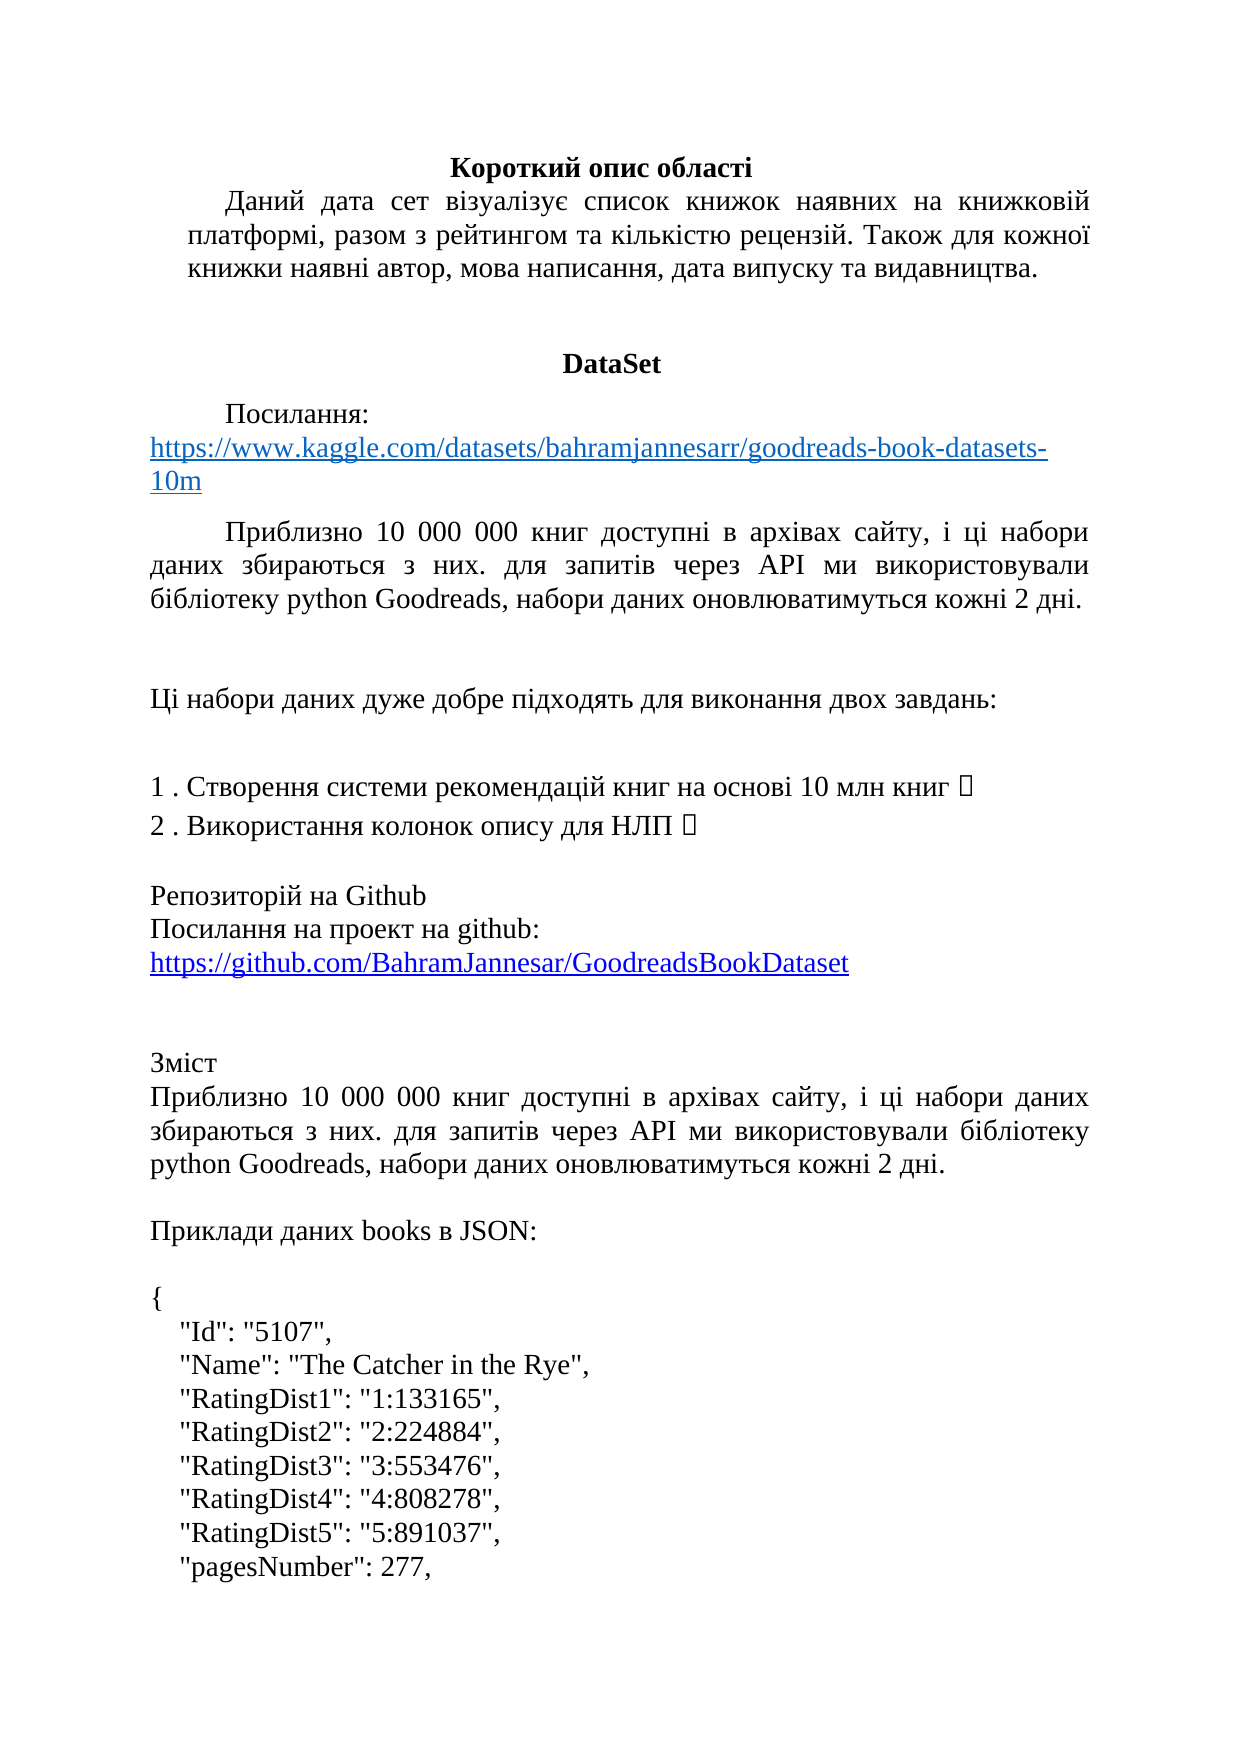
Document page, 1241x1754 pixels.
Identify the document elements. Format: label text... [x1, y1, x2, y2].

text "RatingDist2": "2:224884", [150, 1414, 1090, 1448]
text { [150, 1280, 1090, 1314]
text "RatingDist5": "5:891037", [150, 1515, 1090, 1549]
text Посилання на проект на github: https://github.com/BahramJannesar/GoodreadsBookDataset [150, 911, 1090, 978]
text "RatingDist4": "4:808278", [150, 1482, 1090, 1515]
text 2 . Використання колонок опису для НЛП 🥈 [150, 805, 1090, 844]
text DataSet [562, 346, 1090, 380]
text Посилання: https://www.kaggle.com/datasets/bahramjannesarr/goodreads-book-datasets-10m [150, 396, 1090, 497]
text 1 . Створення системи рекомендацій книг на основі 10 млн книг 🥇 [150, 765, 1090, 805]
text Приблизно 10 000 000 книг доступні в архівах сайту, і ці набори даних збираються з них. для запитів через API ми використовували бібліотеку python Goodreads, набори даних оновлюватимуться кожні 2 дні. [150, 514, 1090, 614]
text "pagesNumber": 277, [150, 1549, 1090, 1582]
text Ці набори даних дуже добре підходять для виконання двох завдань: [150, 681, 1090, 715]
text Зміст [150, 1046, 1090, 1079]
text "Id": "5107", [150, 1314, 1090, 1347]
text "RatingDist3": "3:553476", [150, 1448, 1090, 1482]
text Приблизно 10 000 000 книг доступні в архівах сайту, і ці набори даних збираються з них. для запитів через API ми використовували бібліотеку python Goodreads, набори даних оновлюватимуться кожні 2 дні. [150, 1079, 1090, 1180]
text "RatingDist1": "1:133165", [150, 1381, 1090, 1414]
text Даний дата сет візуалізує список книжок наявних на книжковій платформі, разом з рейтингом та кількістю рецензій. Також для кожної книжки наявні автор, мова написання, дата випуску та видавництва. [187, 183, 1090, 284]
text Приклади даних books в JSON: [150, 1213, 1090, 1247]
text "Name": "The Catcher in the Rye", [150, 1347, 1090, 1381]
text Короткий опис області [375, 150, 1090, 183]
text Репозиторій на Github [150, 878, 1090, 911]
